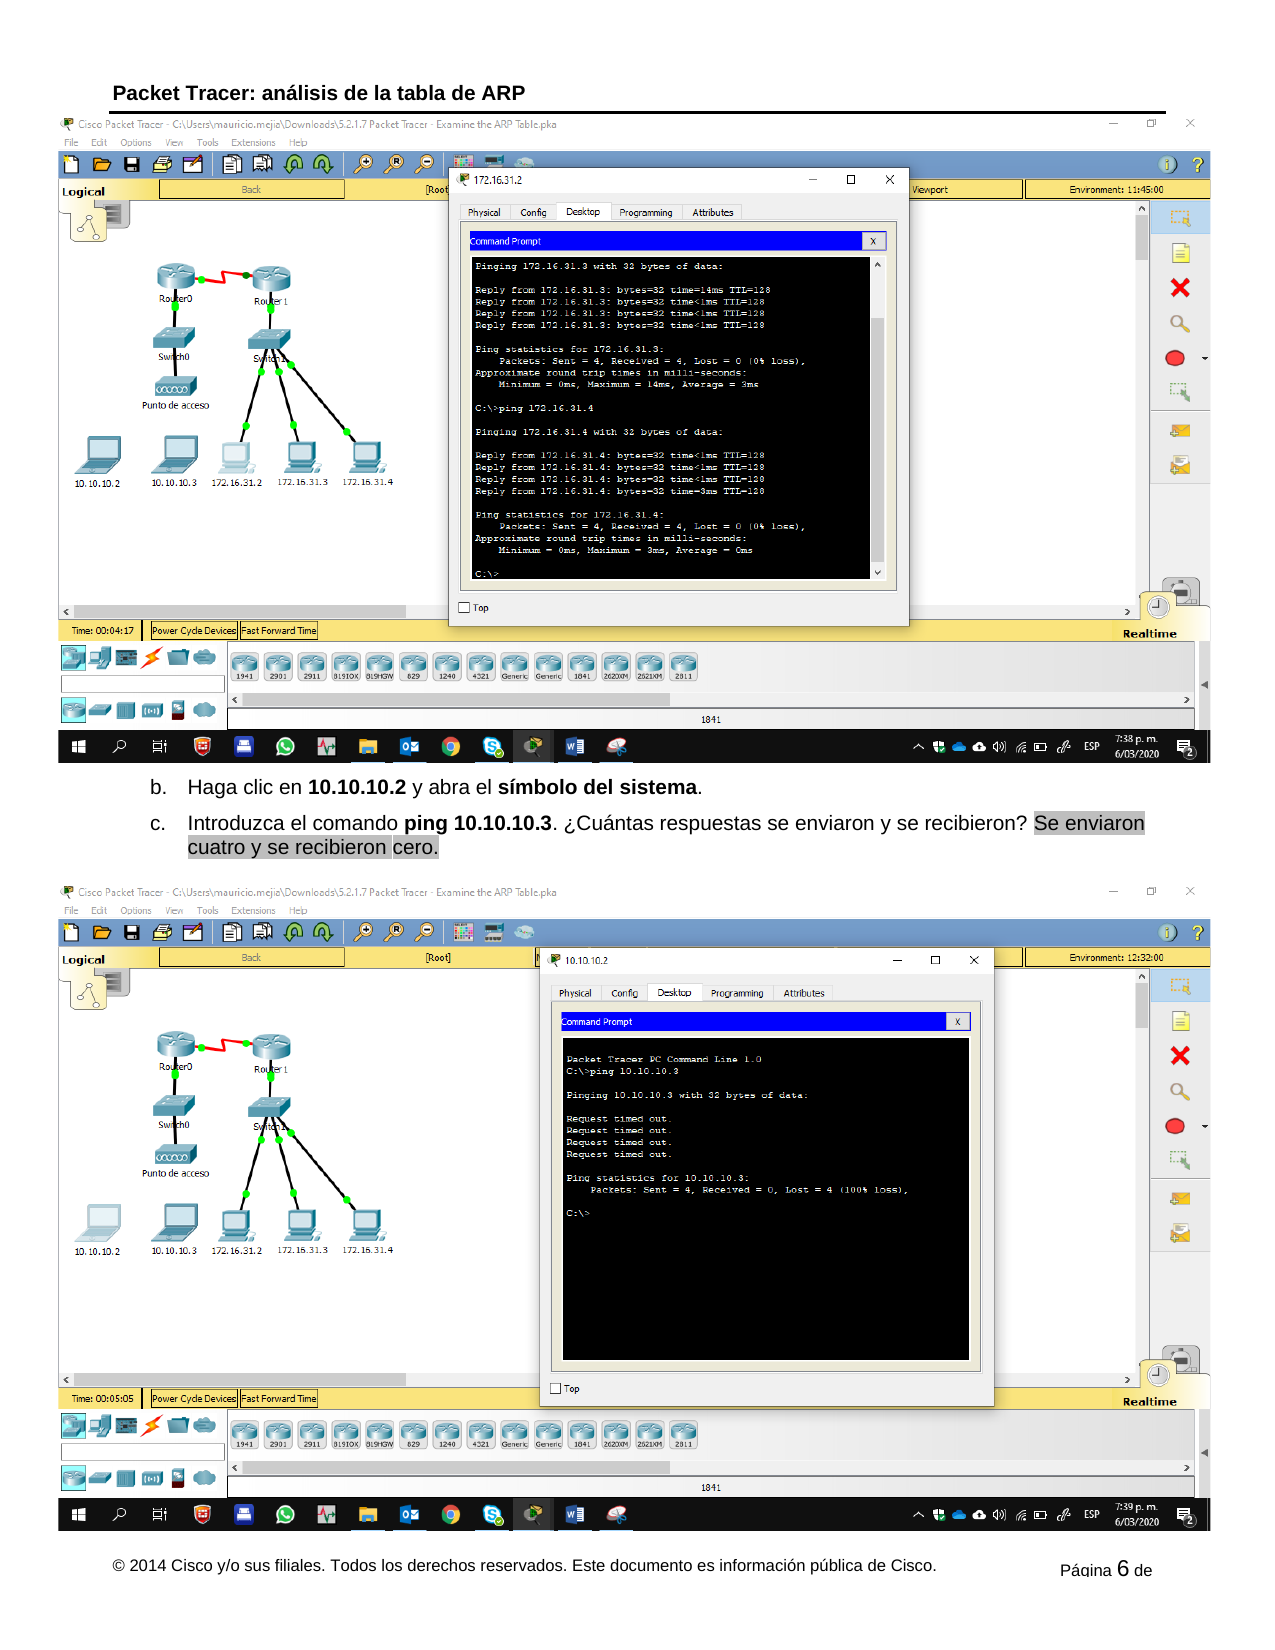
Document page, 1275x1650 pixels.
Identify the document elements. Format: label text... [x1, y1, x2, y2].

picture [58, 114, 1211, 763]
list Haga clic en 10.10.10.2 y abra el símbolo del sistema. [150, 775, 1210, 799]
list Introduzca el comando ping 10.10.10.3. ¿Cuántas respuestas se enviaron y se recibieron? Se enviaron cuatro y se recibieron cero. [150, 811, 1145, 859]
picture [58, 883, 1211, 1531]
